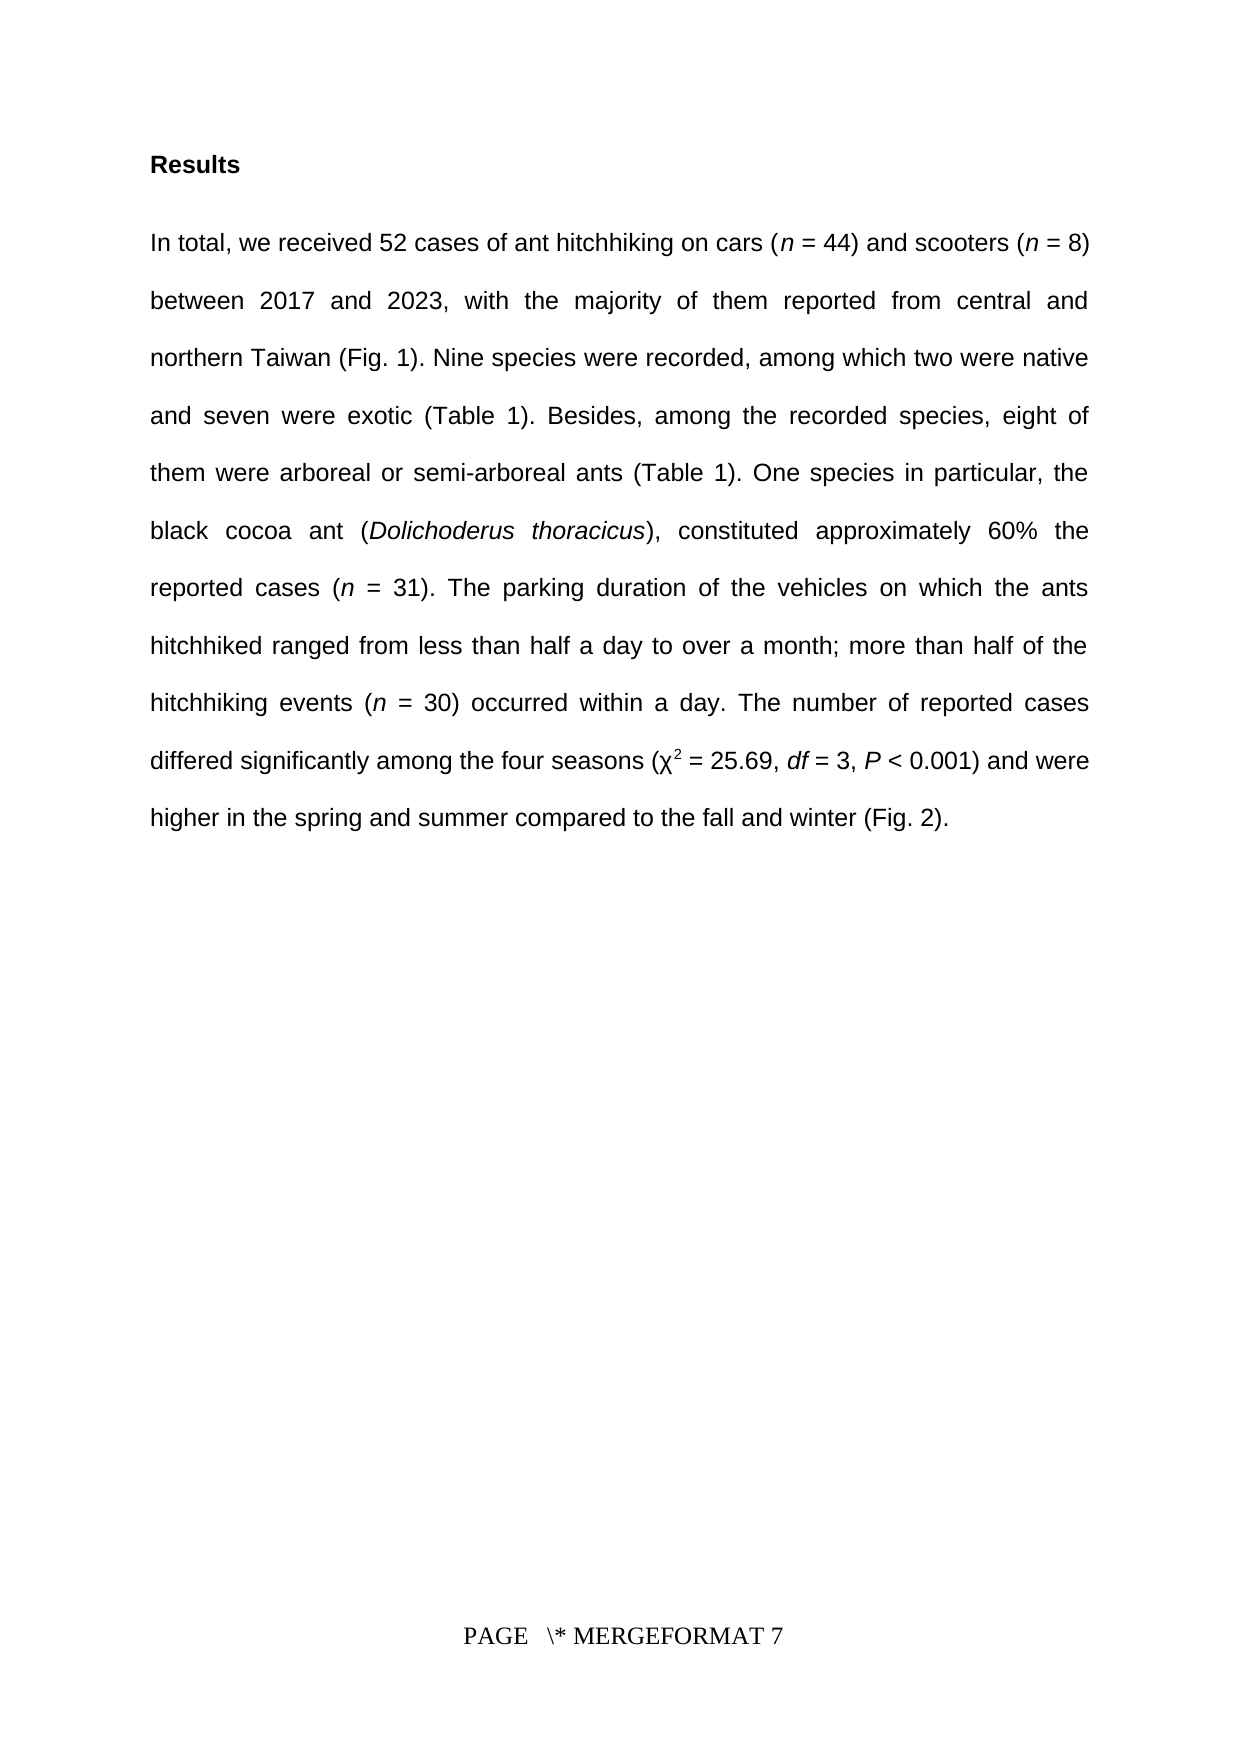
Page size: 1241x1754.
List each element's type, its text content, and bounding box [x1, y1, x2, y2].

text Results [150, 150, 1090, 179]
text In total, we received 52 cases of ant hitchhiking on cars (n = 44) and scooters (n = 8) between 2017 and 2023, with the majority of them reported from central and northern Taiwan (Fig. 1). Nine species were recorded, among which two were native and seven were exotic (Table 1). Besides, among the recorded species, eight of them were arboreal or semi-arboreal ants (Table 1). One species in particular, the black cocoa ant (Dolichoderus thoracicus), constituted approximately 60% the reported cases (n = 31). The parking duration of the vehicles on which the ants hitchhiked ranged from less than half a day to over a month; more than half of the hitchhiking events (n = 30) occurred within a day. The number of reported cases differed significantly among the four seasons (χ2 = 25.69, df = 3, P < 0.001) and were higher in the spring and summer compared to the fall and winter (Fig. 2). [150, 228, 1090, 832]
